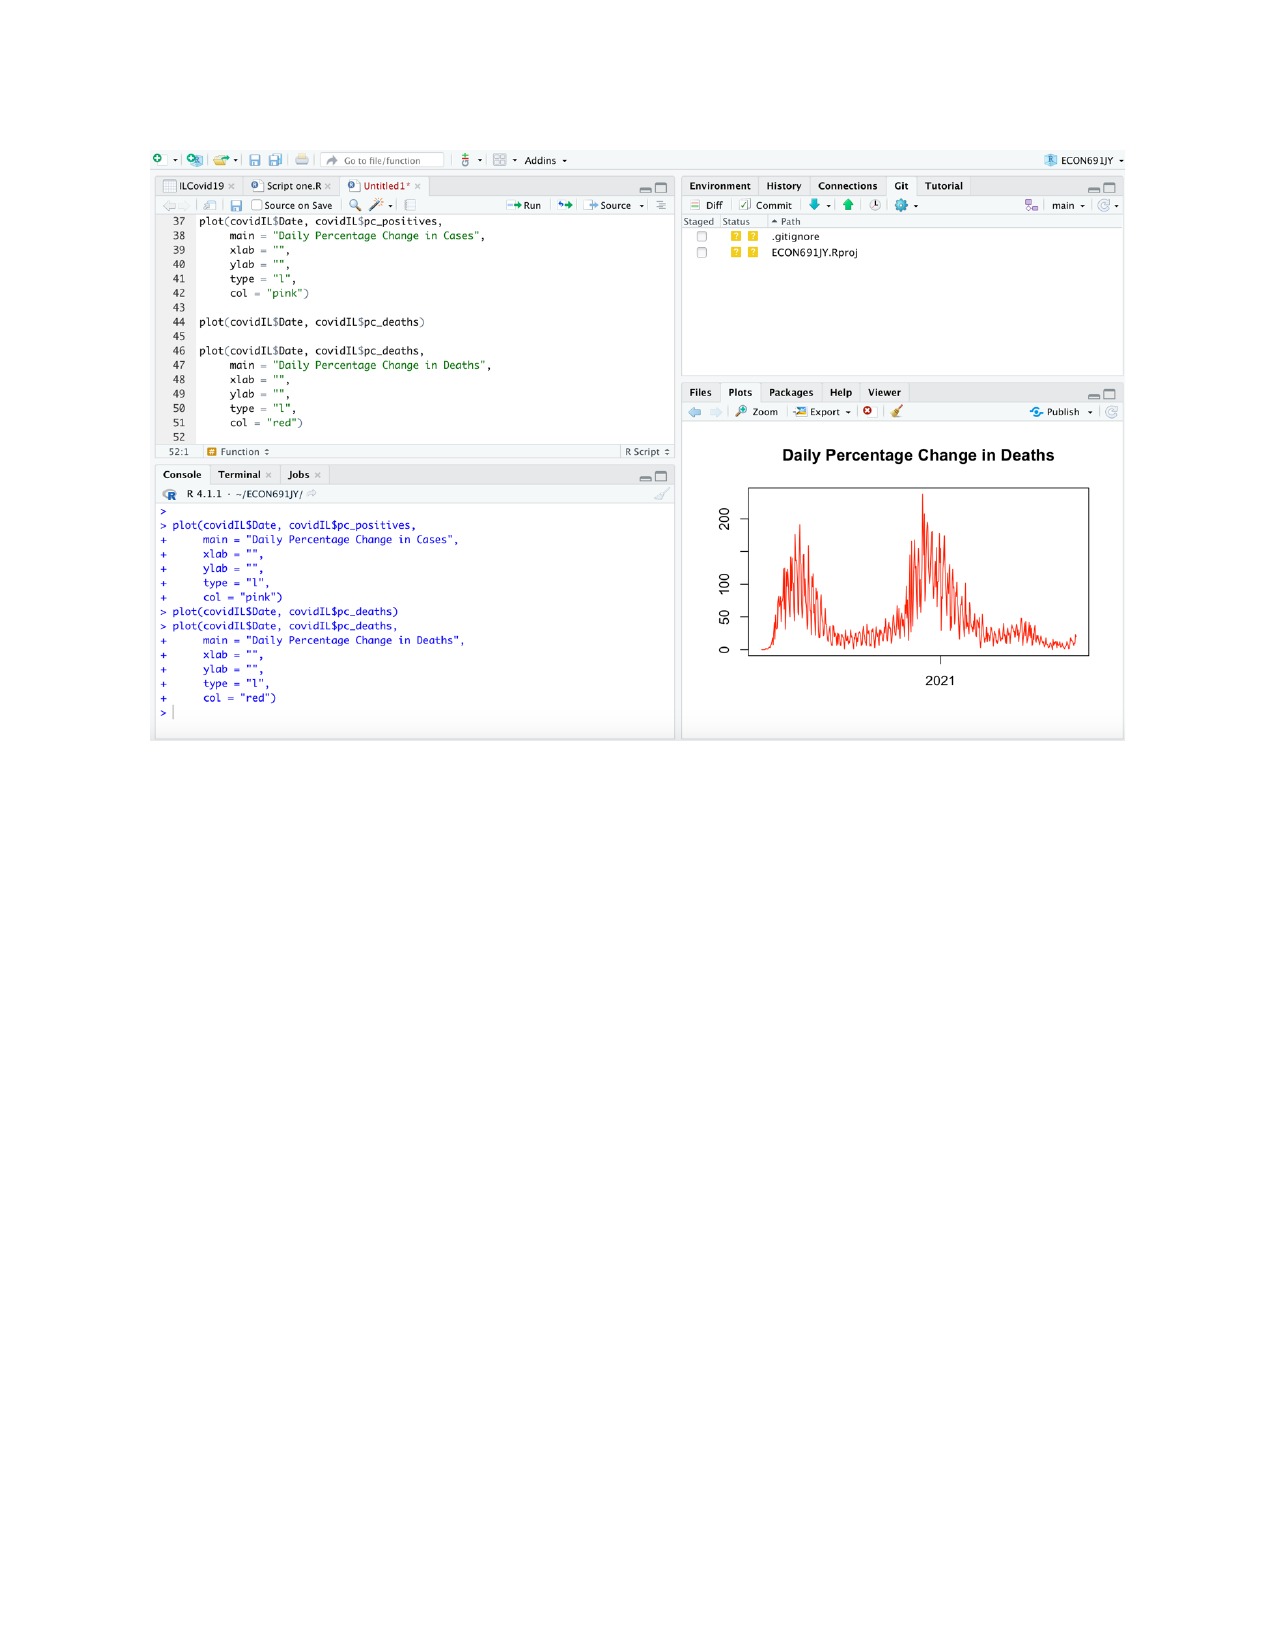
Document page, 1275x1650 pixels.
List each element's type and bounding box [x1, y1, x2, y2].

picture [150, 150, 1125, 741]
